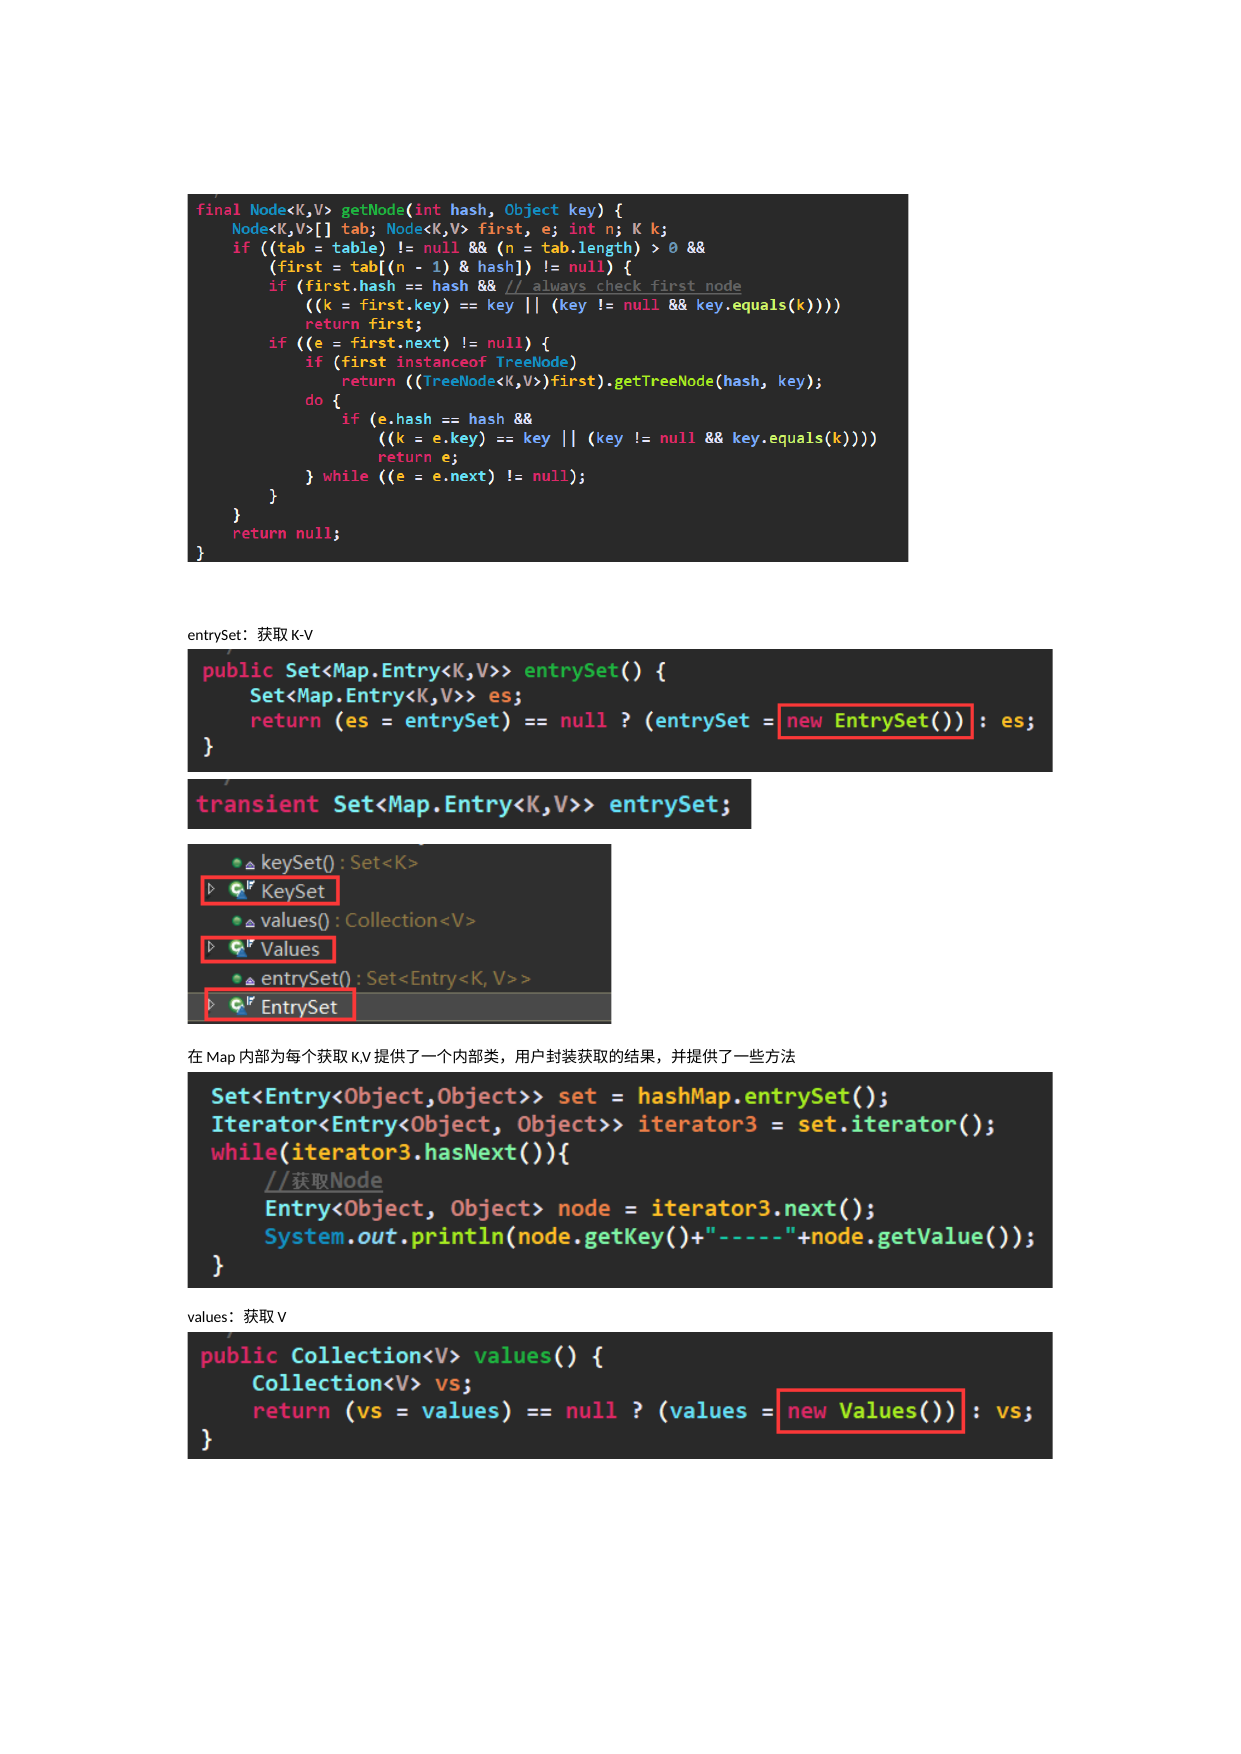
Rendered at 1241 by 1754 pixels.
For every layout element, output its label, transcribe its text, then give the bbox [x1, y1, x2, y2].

picture [187, 194, 909, 562]
picture [187, 1072, 1053, 1288]
text 在Map内部为每个获取K,V提供了一个内部类，用户封装获取的结果，并提供了一些方法 [187, 1039, 1053, 1072]
picture [187, 649, 1053, 772]
text entrySet：获取K-V [187, 617, 1053, 649]
picture [187, 1332, 1053, 1459]
picture [187, 779, 752, 829]
text values：获取V [187, 1299, 1053, 1332]
picture [187, 844, 612, 1024]
